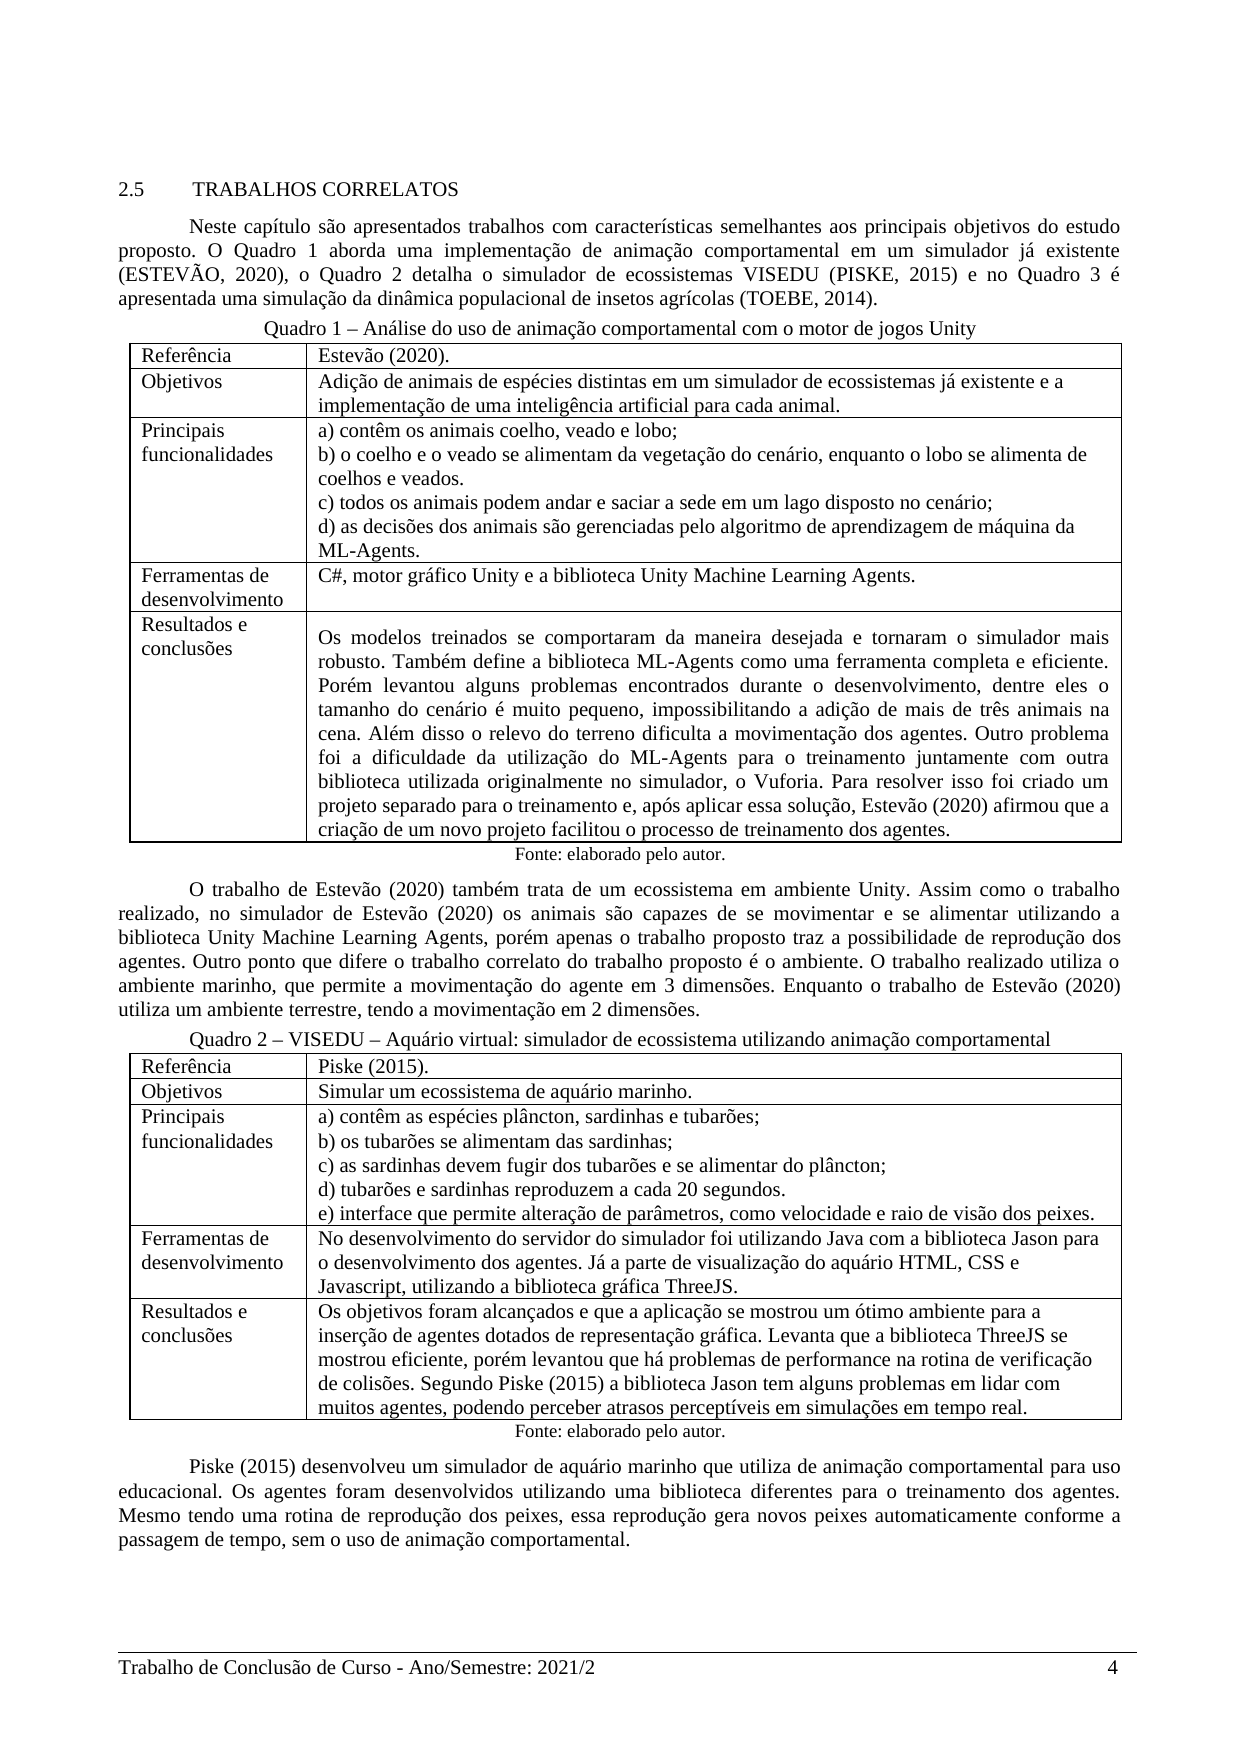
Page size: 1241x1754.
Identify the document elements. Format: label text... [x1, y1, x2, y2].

table_header Referência [131, 344, 306, 367]
text Fonte: elaborado pelo autor. [118, 842, 1122, 864]
table_cell Objetivos [131, 369, 306, 417]
table_cell C#, motor gráfico Unity e a biblioteca Unity Machine Learning Agents. [307, 563, 1121, 611]
subtitle TRABALHOS CORRELATOS [118, 177, 1122, 201]
table_cell Resultados e conclusões [131, 612, 306, 841]
table_cell Adição de animais de espécies distintas em um simulador de ecossistemas já existente e a implementação de uma inteligência artificial para cada animal. [307, 369, 1121, 417]
text O trabalho de Estevão (2020) também trata de um ecossistema em ambiente Unity. Assim como o trabalho realizado, no simulador de Estevão (2020) os animais são capazes de se movimentar e se alimentar utilizando a biblioteca Unity Machine Learning Agents, porém apenas o trabalho proposto traz a possibilidade de reprodução dos agentes. Outro ponto que difere o trabalho correlato do trabalho proposto é o ambiente. O trabalho realizado utiliza o ambiente marinho, que permite a movimentação do agente em 3 dimensões. Enquanto o trabalho de Estevão (2020) utiliza um ambiente terrestre, tendo a movimentação em 2 dimensões. [118, 876, 1122, 1021]
table_cell a) contêm os animais coelho, veado e lobo; b) o coelho e o veado se alimentam da vegetação do cenário, enquanto o lobo se alimenta de coelhos e veados. c) todos os animais podem andar e saciar a sede em um lago disposto no cenário; d) as decisões dos animais são gerenciadas pelo algoritmo de aprendizagem de máquina da ML-Agents. [307, 418, 1121, 562]
table_cell Resultados e conclusões [131, 1299, 306, 1419]
table_cell a) contêm as espécies plâncton, sardinhas e tubarões; b) os tubarões se alimentam das sardinhas; c) as sardinhas devem fugir dos tubarões e se alimentar do plâncton; d) tubarões e sardinhas reproduzem a cada 20 segundos. e) interface que permite alteração de parâmetros, como velocidade e raio de visão dos peixes. [307, 1105, 1121, 1225]
table_cell Os objetivos foram alcançados e que a aplicação se mostrou um ótimo ambiente para a inserção de agentes dotados de representação gráfica. Levanta que a biblioteca ThreeJS se mostrou eficiente, porém levantou que há problemas de performance na rotina de verificação de colisões. Segundo Piske (2015) a biblioteca Jason tem alguns problemas em lidar com muitos agentes, podendo perceber atrasos perceptíveis em simulações em tempo real. [307, 1299, 1121, 1419]
table_header Referência [131, 1054, 306, 1078]
table_cell Os modelos treinados se comportaram da maneira desejada e tornaram o simulador mais robusto. Também define a biblioteca ML-Agents como uma ferramenta completa e eficiente. Porém levantou alguns problemas encontrados durante o desenvolvimento, dentre eles o tamanho do cenário é muito pequeno, impossibilitando a adição de mais de três animais na cena. Além disso o relevo do terreno dificulta a movimentação dos agentes. Outro problema foi a dificuldade da utilização do ML-Agents para o treinamento juntamente com outra biblioteca utilizada originalmente no simulador, o Vuforia. Para resolver isso foi criado um projeto separado para o treinamento e, após aplicar essa solução, Estevão (2020) afirmou que a criação de um novo projeto facilitou o processo de treinamento dos agentes. [307, 612, 1121, 841]
text Piske (2015) desenvolveu um simulador de aquário marinho que utiliza de animação comportamental para uso educacional. Os agentes foram desenvolvidos utilizando uma biblioteca diferentes para o treinamento dos agentes. Mesmo tendo uma rotina de reprodução dos peixes, essa reprodução gera novos peixes automaticamente conforme a passagem de tempo, sem o uso de animação comportamental. [118, 1454, 1122, 1551]
table_header Piske (2015). [307, 1054, 1121, 1078]
text Quadro 1 – Análise do uso de animação comportamental com o motor de jogos Unity [118, 316, 1122, 340]
text Fonte: elaborado pelo autor. [118, 1420, 1122, 1442]
table_cell Ferramentas de desenvolvimento [131, 563, 306, 611]
table_cell Principais funcionalidades [131, 418, 306, 562]
text Quadro 2 – VISEDU – Aquário virtual: simulador de ecossistema utilizando animação comportamental [118, 1027, 1122, 1051]
table_cell No desenvolvimento do servidor do simulador foi utilizando Java com a biblioteca Jason para o desenvolvimento dos agentes. Já a parte de visualização do aquário HTML, CSS e Javascript, utilizando a biblioteca gráfica ThreeJS. [307, 1226, 1121, 1298]
text Neste capítulo são apresentados trabalhos com características semelhantes aos principais objetivos do estudo proposto. O Quadro 1 aborda uma implementação de animação comportamental em um simulador já existente (ESTEVÃO, 2020), o Quadro 2 detalha o simulador de ecossistemas VISEDU (PISKE, 2015) e no Quadro 3 é apresentada uma simulação da dinâmica populacional de insetos agrícolas (TOEBE, 2014). [118, 214, 1122, 310]
table_cell Principais funcionalidades [131, 1105, 306, 1225]
table_cell Simular um ecossistema de aquário marinho. [307, 1079, 1121, 1103]
table_cell Ferramentas de desenvolvimento [131, 1226, 306, 1298]
table_cell Objetivos [131, 1079, 306, 1103]
table_header Estevão (2020). [307, 344, 1121, 367]
